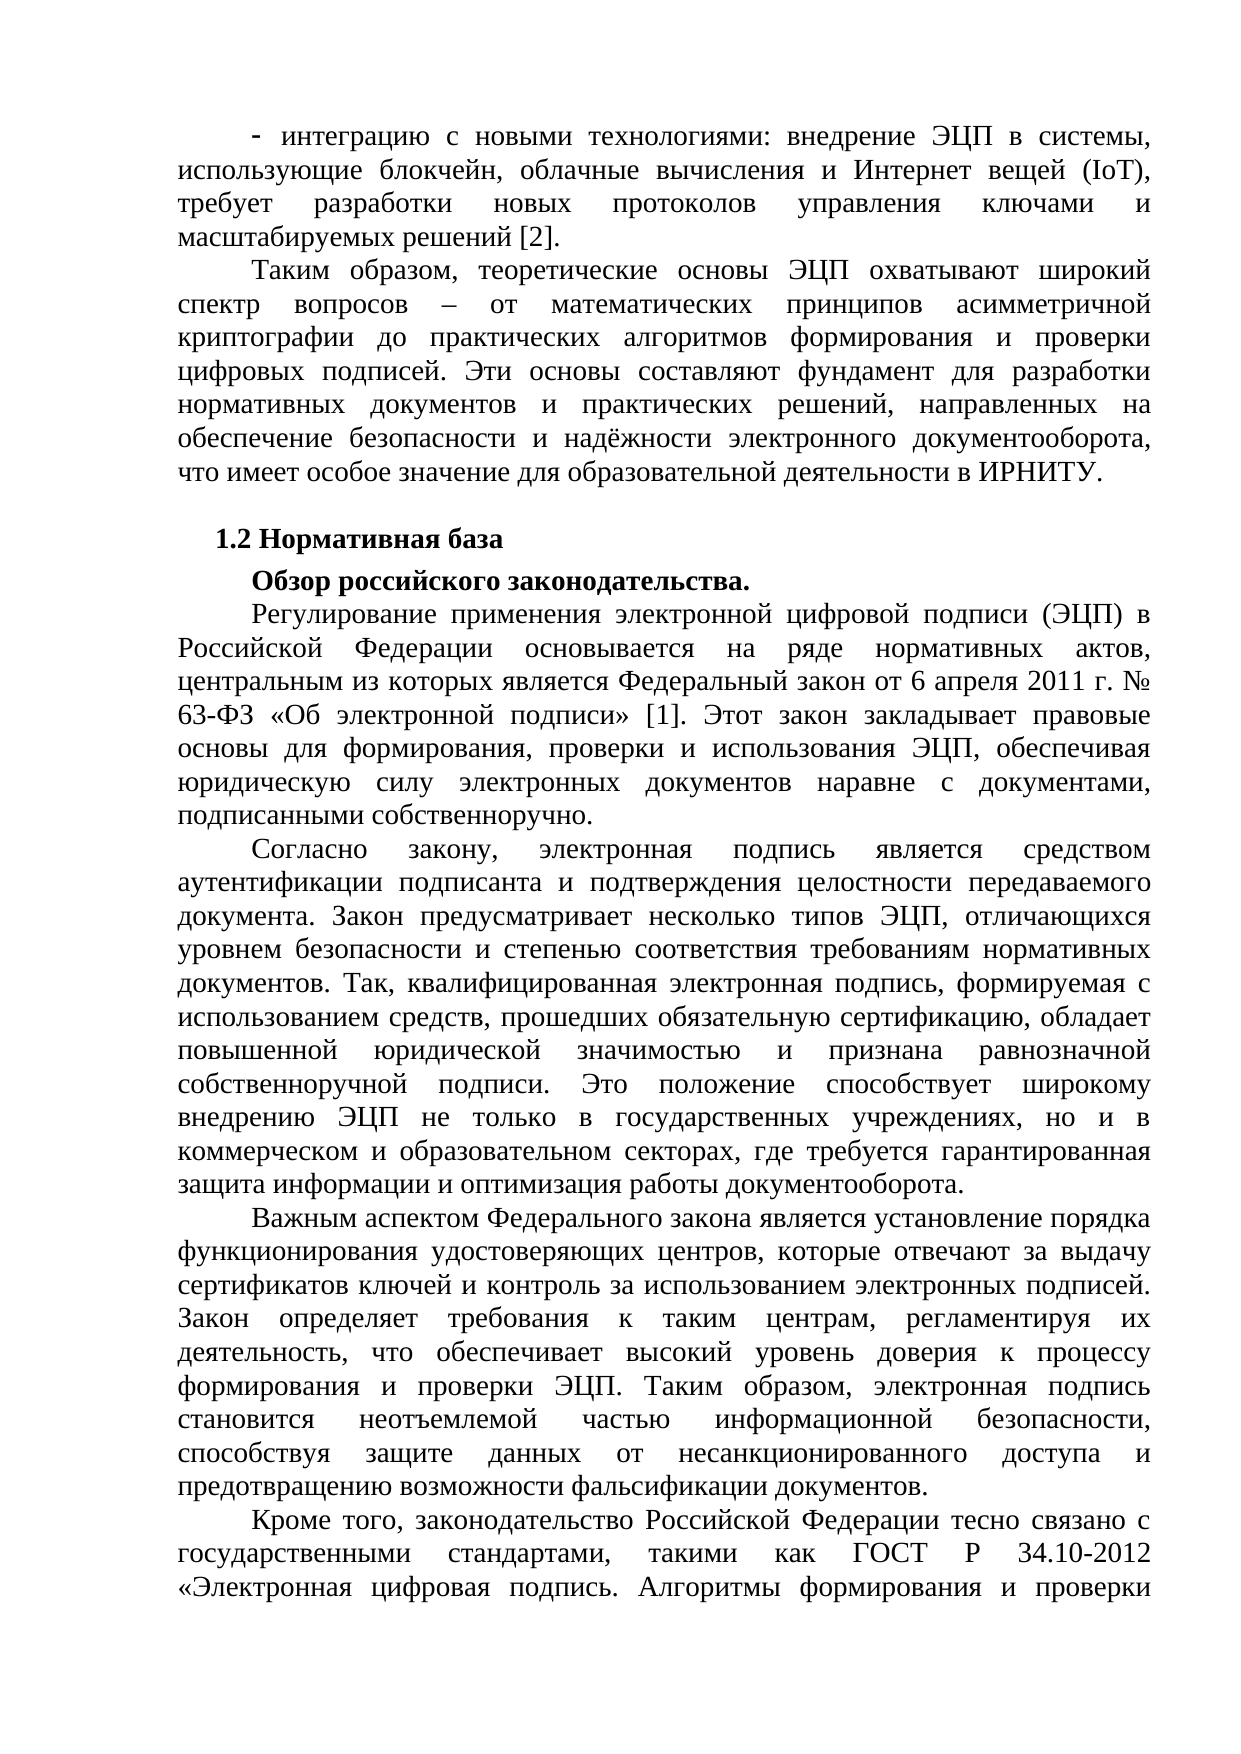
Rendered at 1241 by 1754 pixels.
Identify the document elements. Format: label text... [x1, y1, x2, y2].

text Регулирование применения электронной цифровой подписи (ЭЦП) в Российской Федерации основывается на ряде нормативных актов, центральным из которых является Федеральный закон от 6 апреля 2011 г. № 63-ФЗ «Об электронной подписи» [1]. Этот закон закладывает правовые основы для формирования, проверки и использования ЭЦП, обеспечивая юридическую силу электронных документов наравне с документами, подписанными собственноручно. [177, 596, 1152, 831]
text Таким образом, теоретические основы ЭЦП охватывают широкий спектр вопросов – от математических принципов асимметричной криптографии до практических алгоритмов формирования и проверки цифровых подписей. Эти основы составляют фундамент для разработки нормативных документов и практических решений, направленных на обеспечение безопасности и надёжности электронного документооборота, что имеет особое значение для образовательной деятельности в ИРНИТУ. [177, 252, 1152, 487]
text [177, 1502, 1152, 1602]
text Согласно закону, электронная подпись является средством аутентификации подписанта и подтверждения целостности передаваемого документа. Закон предусматривает несколько типов ЭЦП, отличающихся уровнем безопасности и степенью соответствия требованиям нормативных документов. Так, квалифицированная электронная подпись, формируемая с использованием средств, прошедших обязательную сертификацию, обладает повышенной юридической значимостью и признана равнозначной собственноручной подписи. Это положение способствует широкому внедрению ЭЦП не только в государственных учреждениях, но и в коммерческом и образовательном секторах, где требуется гарантированная защита информации и оптимизация работы документооборота. [177, 831, 1152, 1200]
subtitle Нормативная база [215, 521, 1152, 554]
text Обзор российского законодательства. [177, 563, 1152, 596]
list интеграцию с новыми технологиями: внедрение ЭЦП в системы, использующие блокчейн, облачные вычисления и Интернет вещей (IoT), требует разработки новых протоколов управления ключами и масштабируемых решений [2]. [177, 118, 1152, 252]
text Важным аспектом Федерального закона является установление порядка функционирования удостоверяющих центров, которые отвечают за выдачу сертификатов ключей и контроль за использованием электронных подписей. Закон определяет требования к таким центрам, регламентируя их деятельность, что обеспечивает высокий уровень доверия к процессу формирования и проверки ЭЦП. Таким образом, электронная подпись становится неотъемлемой частью информационной безопасности, способствуя защите данных от несанкционированного доступа и предотвращению возможности фальсификации документов. [177, 1200, 1152, 1502]
